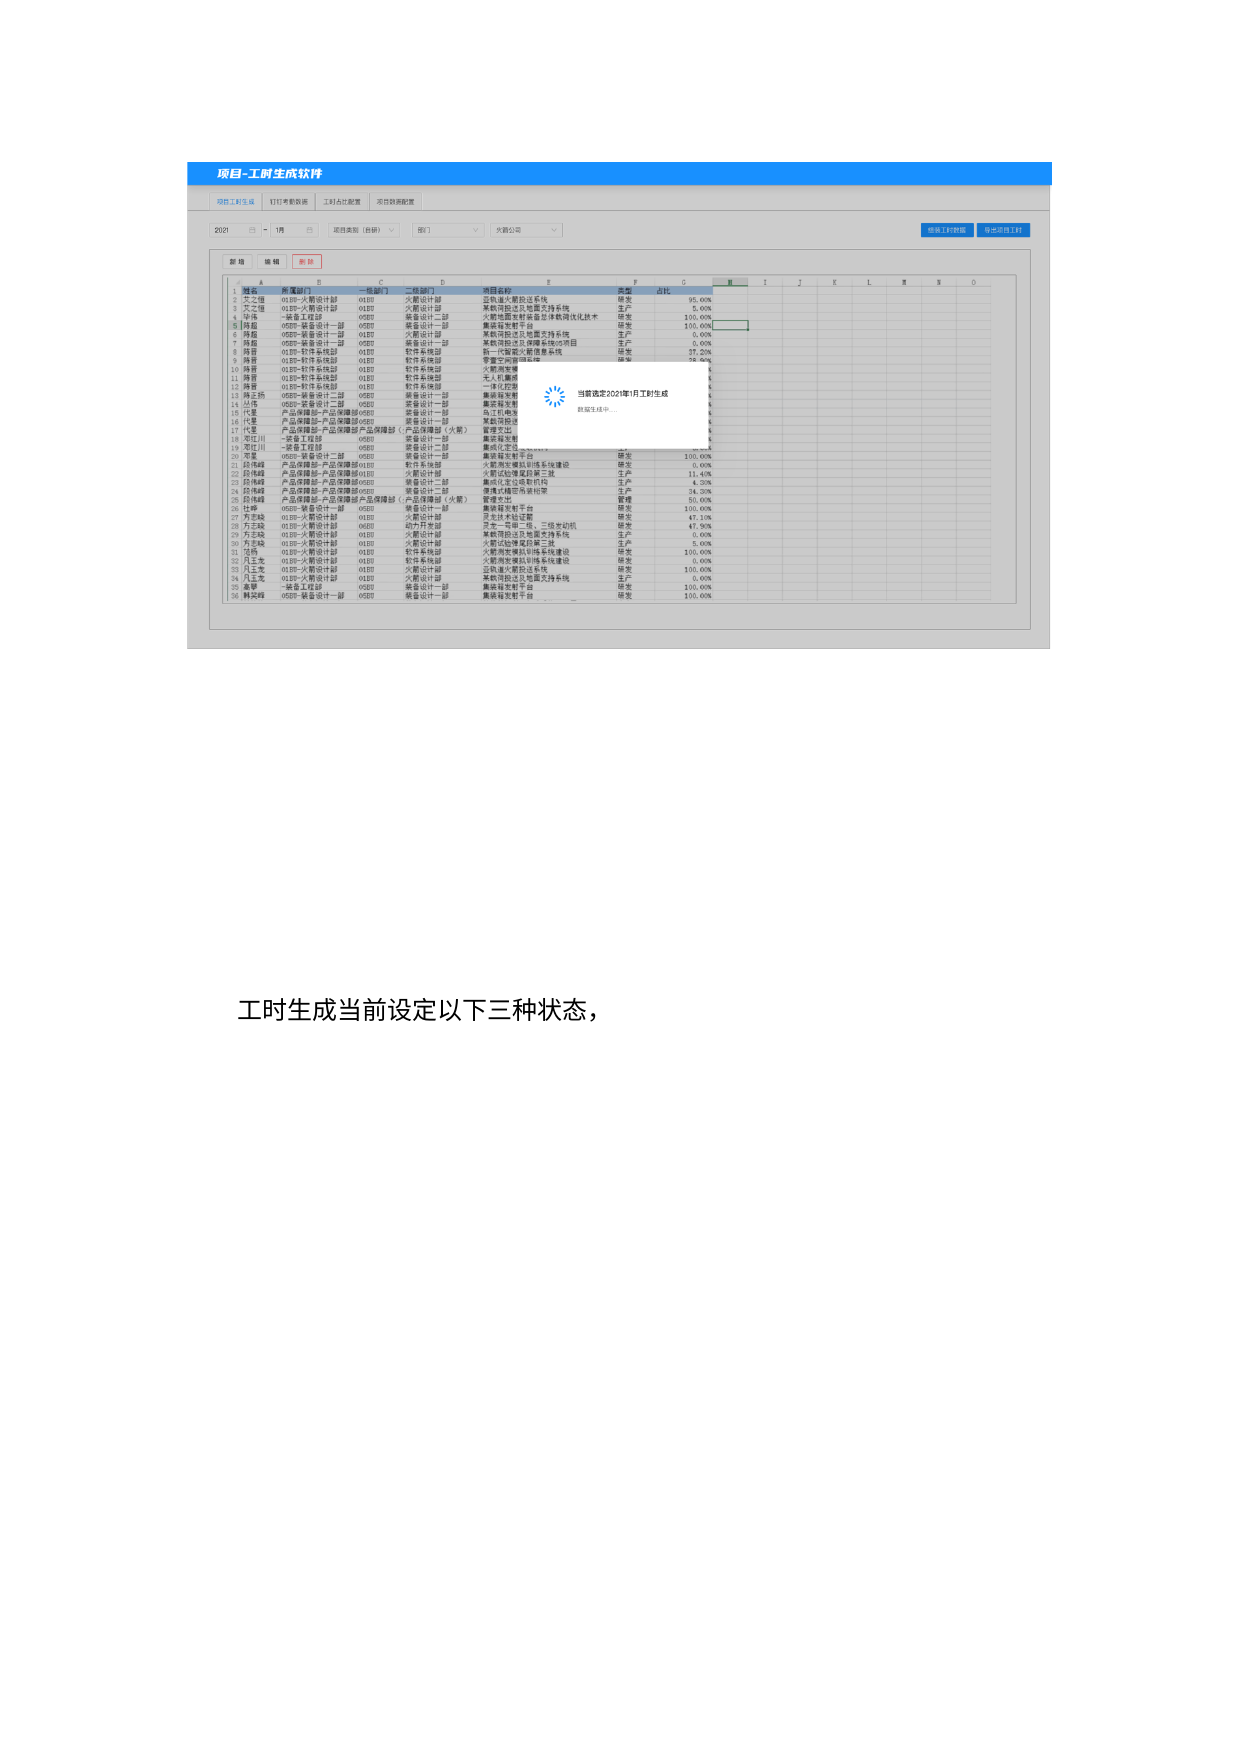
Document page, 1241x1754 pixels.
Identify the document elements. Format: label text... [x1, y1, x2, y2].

text 工时生成当前设定以下三种状态， [187, 976, 1053, 1041]
picture [187, 162, 1052, 649]
